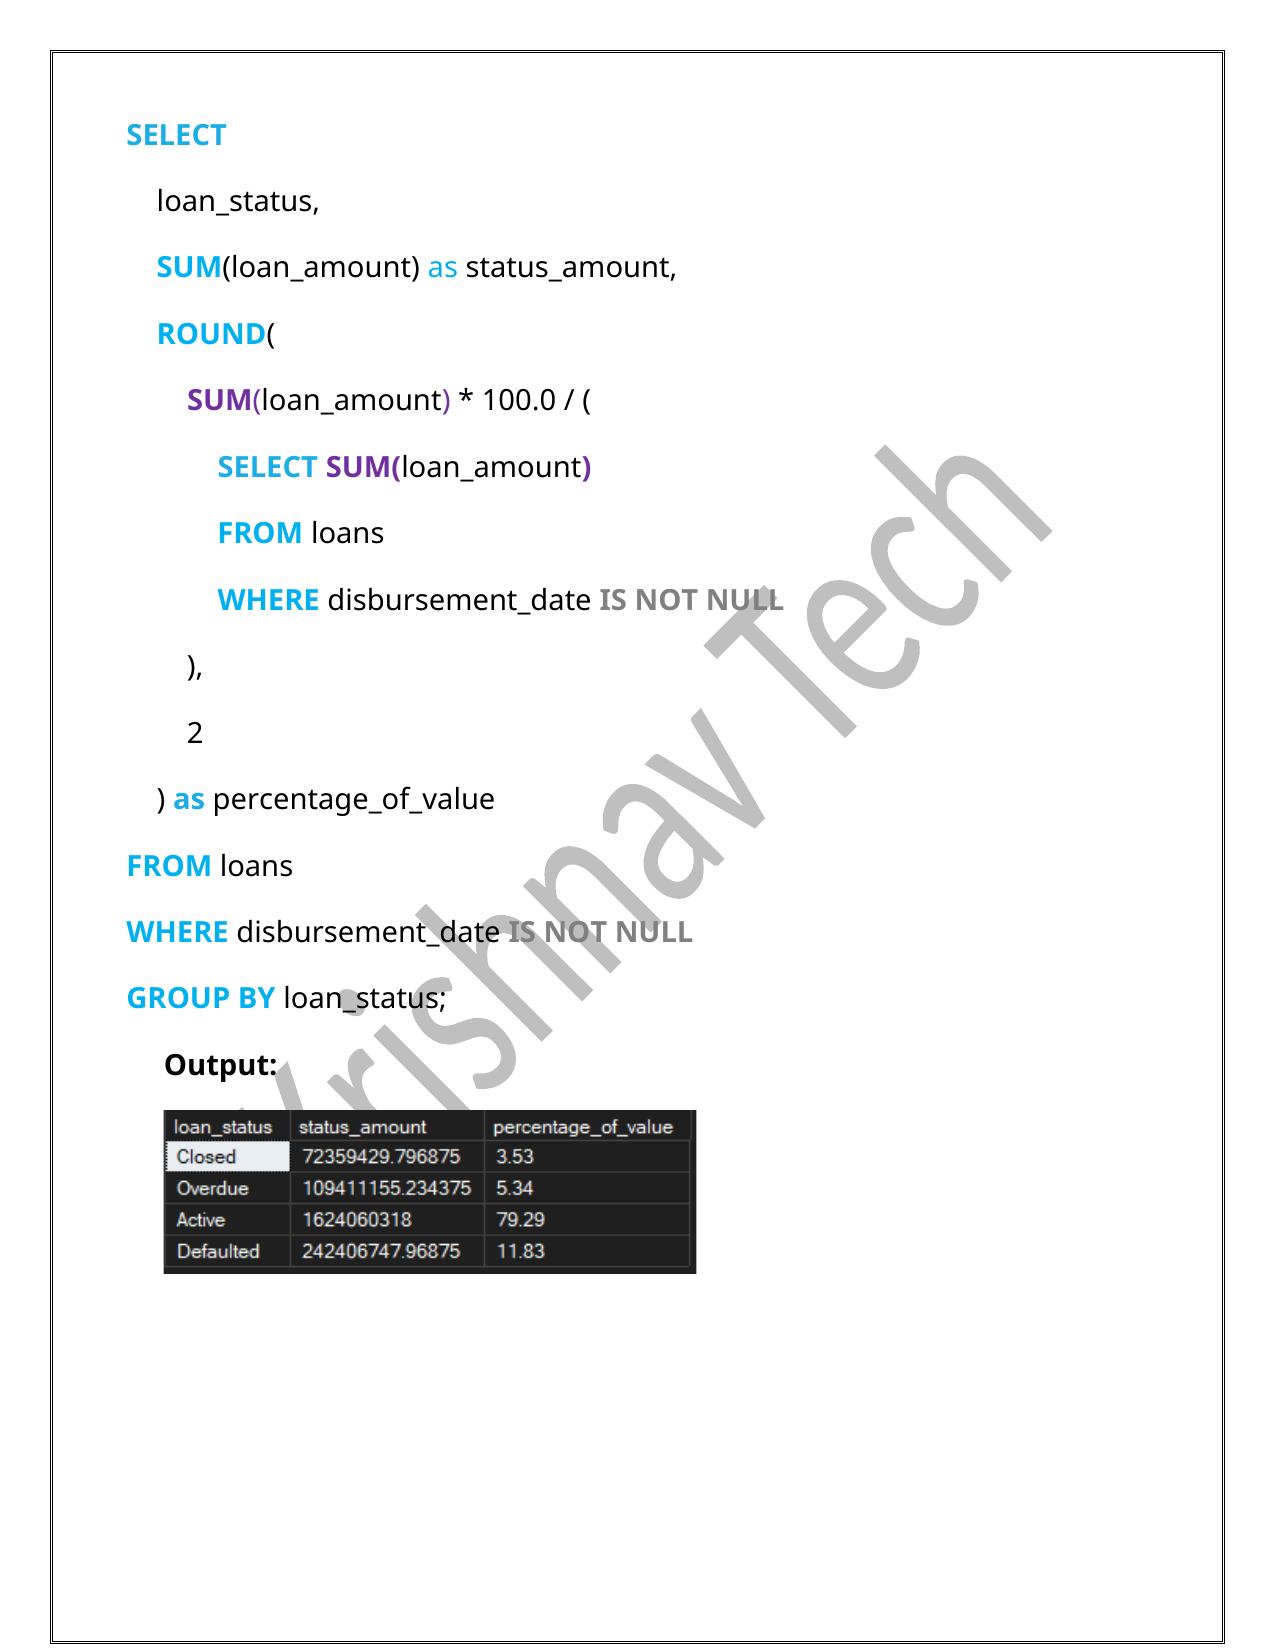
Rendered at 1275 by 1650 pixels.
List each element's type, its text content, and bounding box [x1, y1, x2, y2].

text FROM loans [126, 513, 1186, 552]
text WHERE disbursement_date IS NOT NULL [126, 911, 1186, 951]
text GROUP BY loan_status; [126, 978, 1186, 1017]
picture [163, 1110, 697, 1274]
text SUM(loan_amount) as status_amount, [126, 247, 1186, 286]
text ROUND( [126, 313, 1186, 353]
text 2 [126, 712, 1186, 752]
text SELECT [126, 114, 1186, 153]
text SUM(loan_amount) * 100.0 / ( [126, 380, 1186, 419]
text loan_status, [126, 180, 1186, 220]
text SELECT SUM(loan_amount) [126, 446, 1186, 486]
text FROM loans [126, 845, 1186, 884]
text ), [126, 646, 1186, 685]
text Output: [164, 1044, 1186, 1084]
text ) as percentage_of_value [126, 778, 1186, 818]
text WHERE disbursement_date IS NOT NULL [126, 579, 1186, 619]
